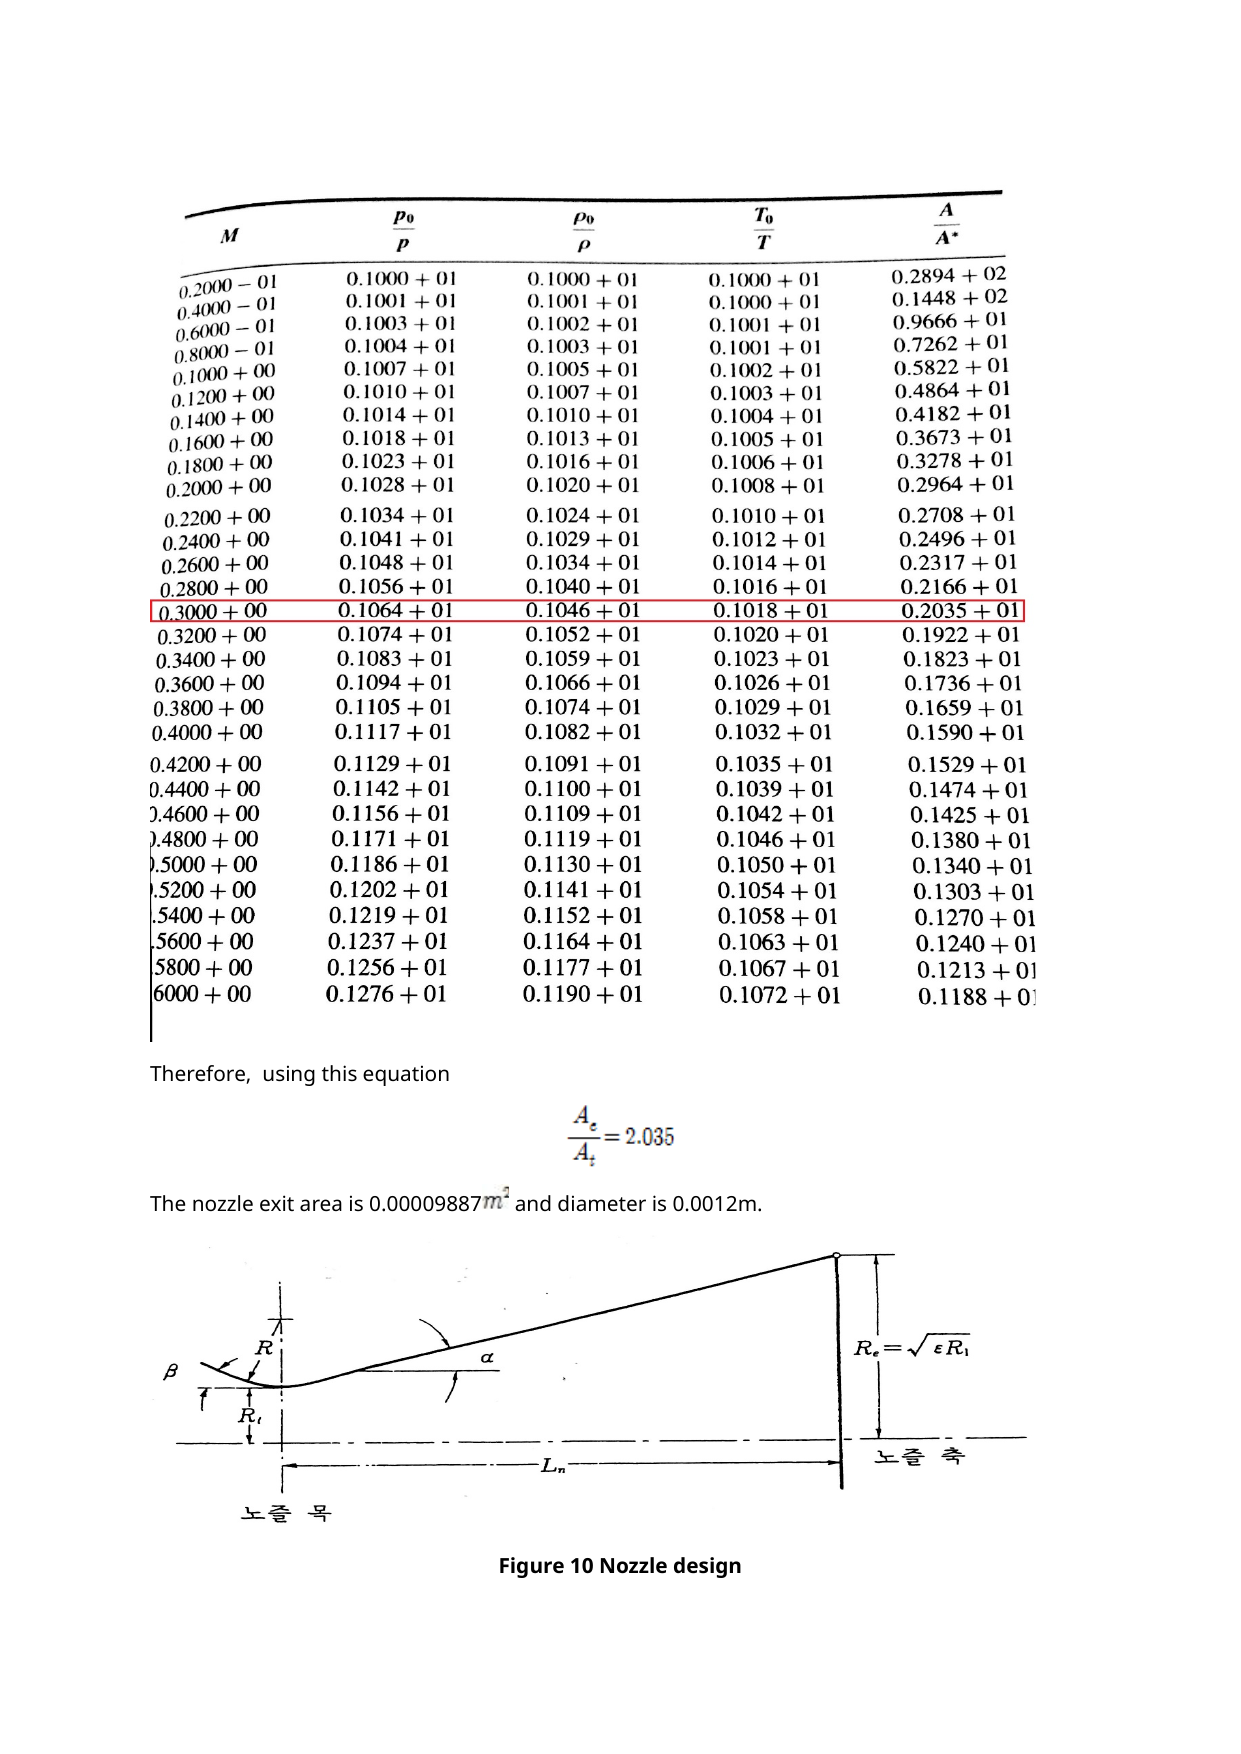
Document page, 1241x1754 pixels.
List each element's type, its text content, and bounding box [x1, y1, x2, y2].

text Figure 10 Nozzle design [142, 1549, 1098, 1581]
picture [482, 1184, 509, 1212]
picture [150, 1235, 1036, 1534]
text Therefore, using this equation [142, 1057, 1098, 1087]
text The nozzle exit area is 0.00009887 and diameter is 0.0012m. [142, 1183, 1098, 1218]
picture [150, 179, 1036, 1042]
picture [566, 1104, 675, 1168]
